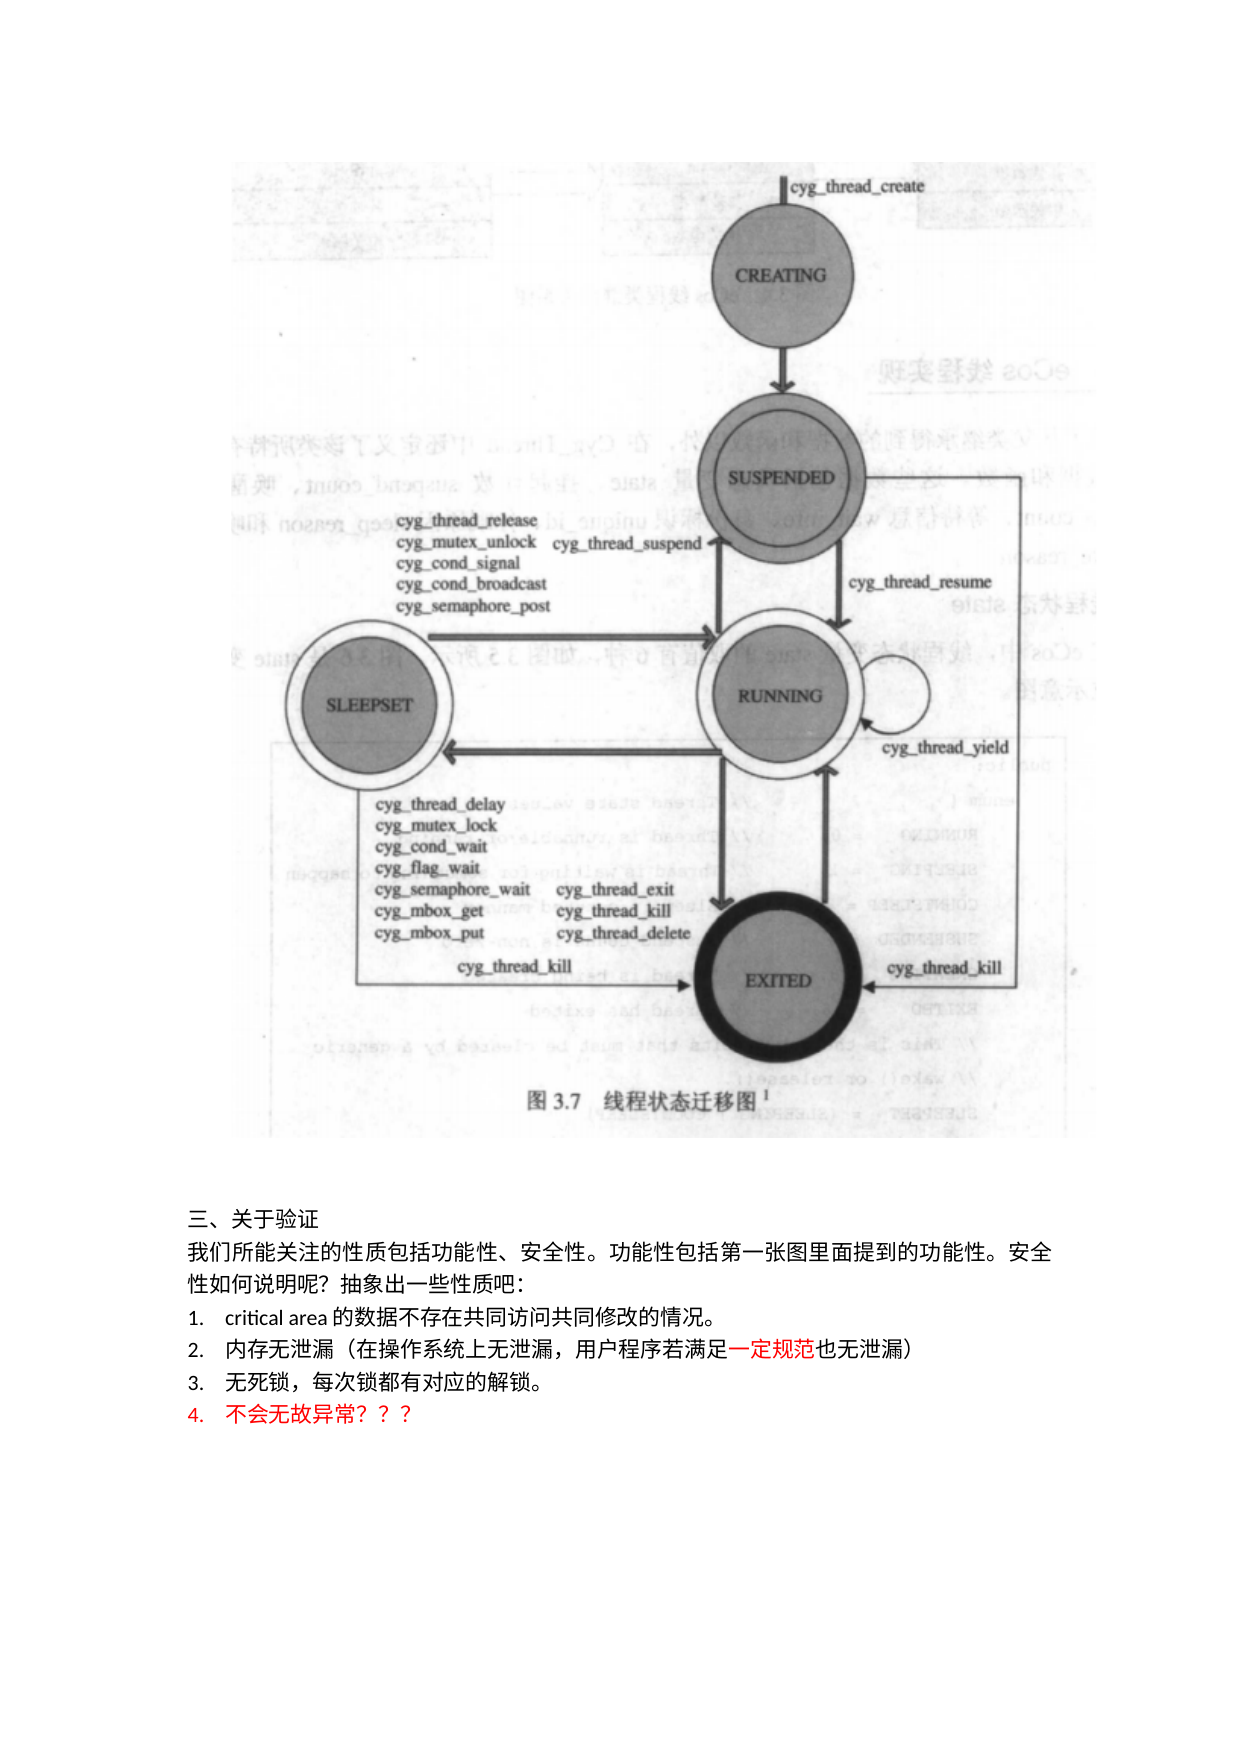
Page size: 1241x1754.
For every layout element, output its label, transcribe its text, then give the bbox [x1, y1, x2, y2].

text 我们所能关注的性质包括功能性、安全性。功能性包括第一张图里面提到的功能性。安全性如何说明呢？抽象出一些性质吧： [187, 1234, 1053, 1299]
list 不会无故异常？？？ [187, 1397, 1053, 1429]
picture [231, 162, 1097, 1138]
list 内存无泄漏（在操作系统上无泄漏，用户程序若满足一定规范也无泄漏） [187, 1332, 1053, 1364]
text 三、关于验证 [187, 1202, 1053, 1234]
list 无死锁，每次锁都有对应的解锁。 [187, 1364, 1053, 1397]
list critical area的数据不存在共同访问共同修改的情况。 [187, 1299, 1053, 1332]
